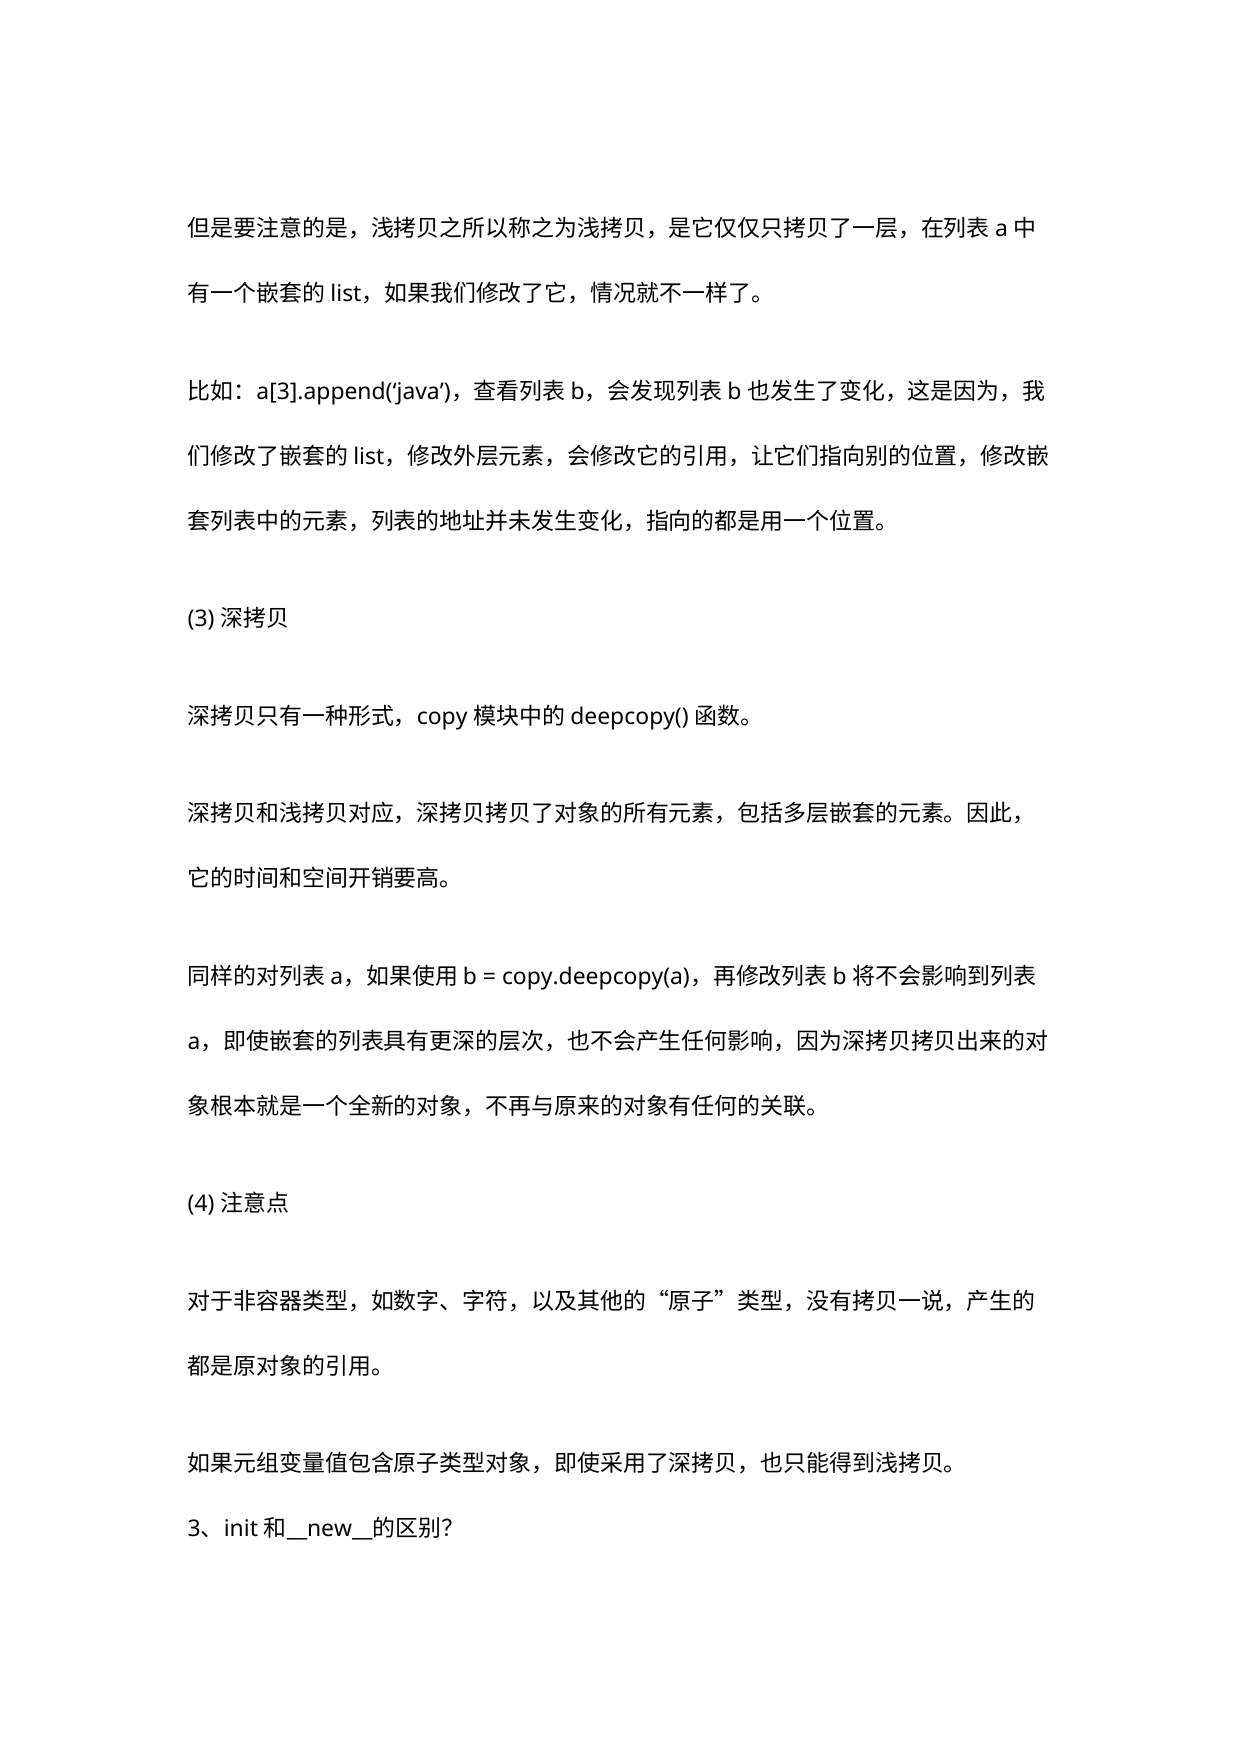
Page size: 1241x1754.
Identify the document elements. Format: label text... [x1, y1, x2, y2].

text 同样的对列表 a，如果使用 b = copy.deepcopy(a)，再修改列表 b 将不会影响到列表 a，即使嵌套的列表具有更深的层次，也不会产生任何影响，因为深拷贝拷贝出来的对象根本就是一个全新的对象，不再与原来的对象有任何的关联。 [187, 942, 1053, 1137]
text 但是要注意的是，浅拷贝之所以称之为浅拷贝，是它仅仅只拷贝了一层，在列表 a 中有一个嵌套的 list，如果我们修改了它，情况就不一样了。 [187, 194, 1053, 324]
text 对于非容器类型，如数字、字符，以及其他的“原子”类型，没有拷贝一说，产生的都是原对象的引用。 [187, 1267, 1053, 1397]
text 3、init 和__new__的区别？ [187, 1494, 1053, 1559]
text 深拷贝只有一种形式，copy 模块中的 deepcopy() 函数。 [187, 682, 1053, 747]
text 比如：a[3].append(‘java’)，查看列表 b，会发现列表 b 也发生了变化，这是因为，我们修改了嵌套的 list，修改外层元素，会修改它的引用，让它们指向别的位置，修改嵌套列表中的元素，列表的地址并未发生变化，指向的都是用一个位置。 [187, 357, 1053, 552]
text 如果元组变量值包含原子类型对象，即使采用了深拷贝，也只能得到浅拷贝。 [187, 1429, 1053, 1494]
text (3) 深拷贝 [187, 584, 1053, 649]
text 深拷贝和浅拷贝对应，深拷贝拷贝了对象的所有元素，包括多层嵌套的元素。因此，它的时间和空间开销要高。 [187, 779, 1053, 909]
text (4) 注意点 [187, 1169, 1053, 1234]
